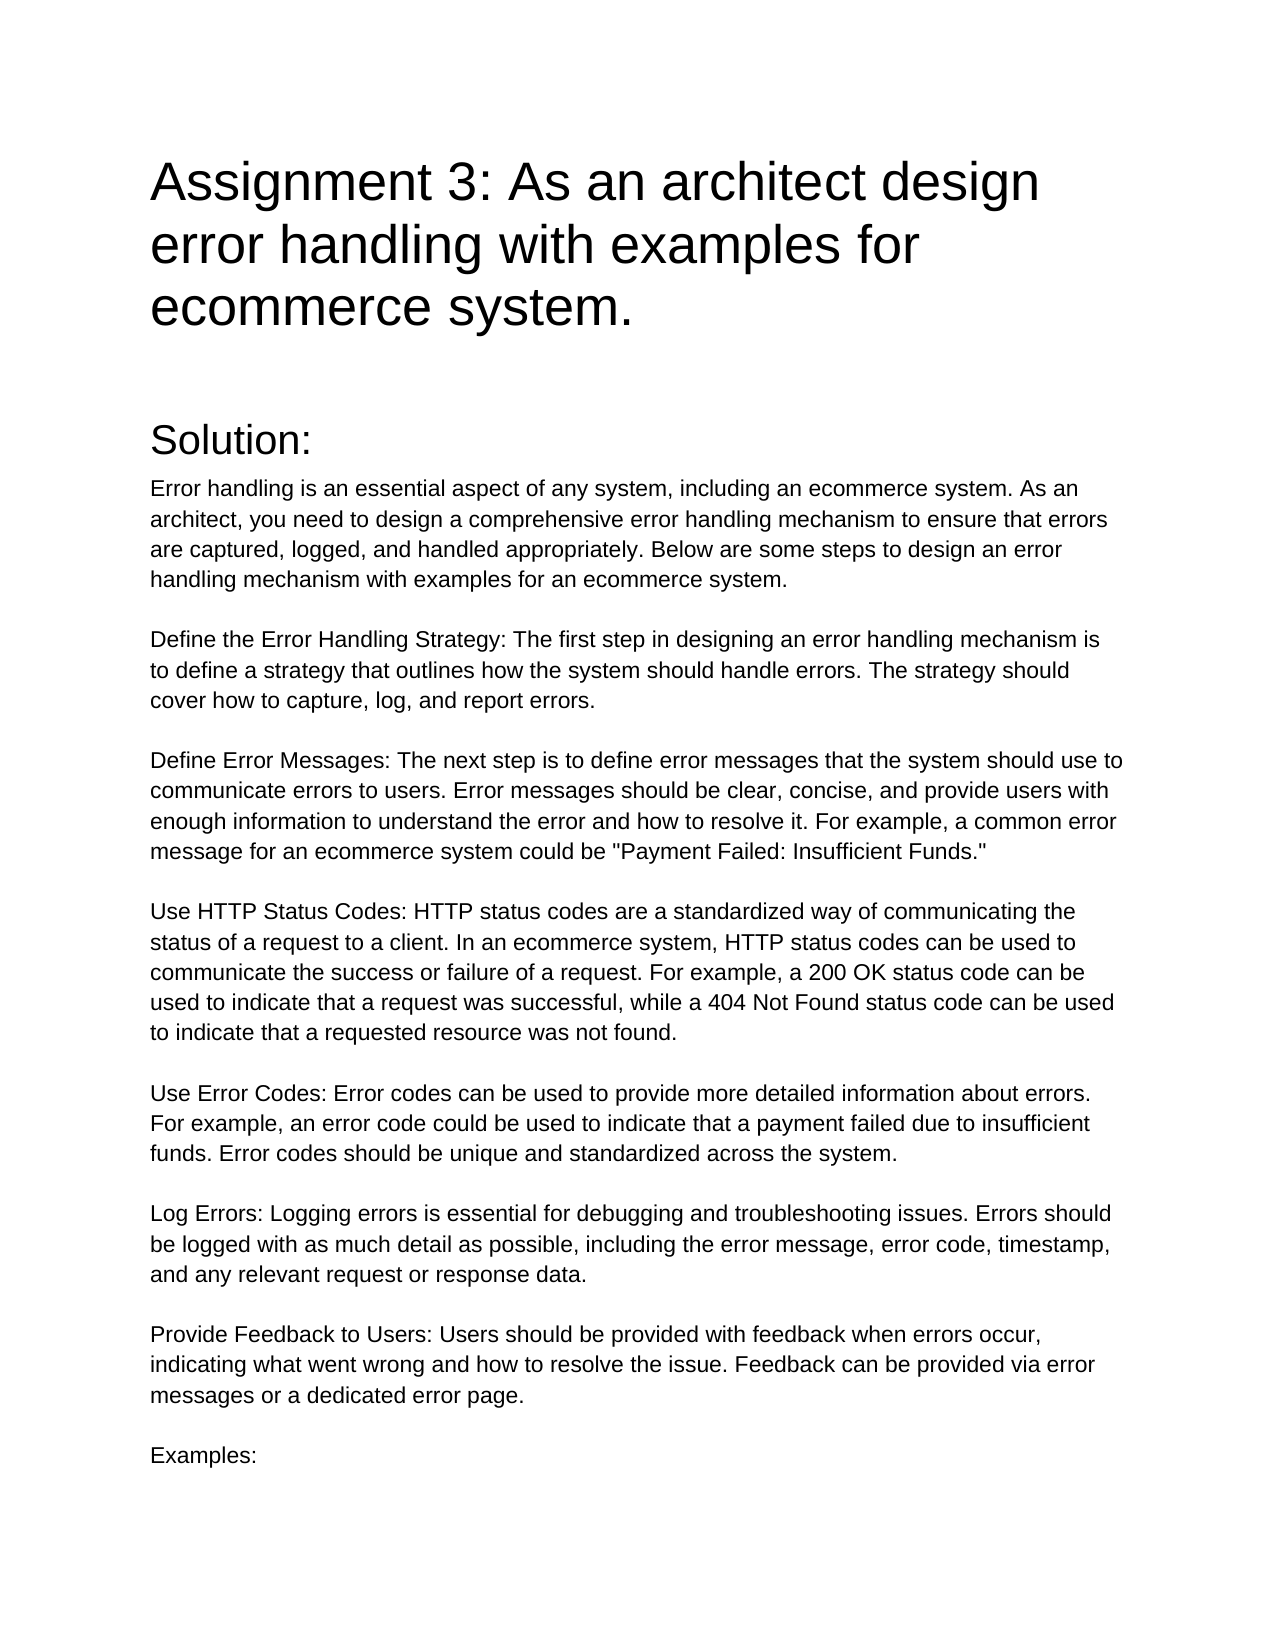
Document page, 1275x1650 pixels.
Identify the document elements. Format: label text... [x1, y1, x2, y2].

text Log Errors: Logging errors is essential for debugging and troubleshooting issues. Errors should be logged with as much detail as possible, including the error message, error code, timestamp, and any relevant request or response data. [150, 1200, 1125, 1287]
text Use HTTP Status Codes: HTTP status codes are a standardized way of communicating the status of a request to a client. In an ecommerce system, HTTP status codes can be used to communicate the success or failure of a request. For example, a 200 OK status code can be used to indicate that a request was successful, while a 404 Not Found status code can be used to indicate that a requested resource was not found. [150, 898, 1125, 1046]
subtitle Solution: [150, 415, 1125, 463]
text Error handling is an essential aspect of any system, including an ecommerce system. As an architect, you need to design a comprehensive error handling mechanism to ensure that errors are captured, logged, and handled appropriately. Below are some steps to design an error handling mechanism with examples for an ecommerce system. [150, 475, 1125, 592]
text Examples: [150, 1442, 1125, 1468]
text Use Error Codes: Error codes can be used to provide more detailed information about errors. For example, an error code could be used to indicate that a payment failed due to insufficient funds. Error codes should be unique and standardized across the system. [150, 1079, 1125, 1166]
text Define the Error Handling Strategy: The first step in designing an error handling mechanism is to define a strategy that outlines how the system should handle errors. The strategy should cover how to capture, log, and report errors. [150, 626, 1125, 713]
text Provide Feedback to Users: Users should be provided with feedback when errors occur, indicating what went wrong and how to resolve the issue. Feedback can be provided via error messages or a dedicated error page. [150, 1321, 1125, 1408]
text Define Error Messages: The next step is to define error messages that the system should use to communicate errors to users. Error messages should be clear, concise, and provide users with enough information to understand the error and how to resolve it. For example, a common error message for an ecommerce system could be "Payment Failed: Insufficient Funds." [150, 747, 1125, 864]
title Assignment 3: As an architect design error handling with examples for ecommerce system. [150, 150, 1125, 337]
